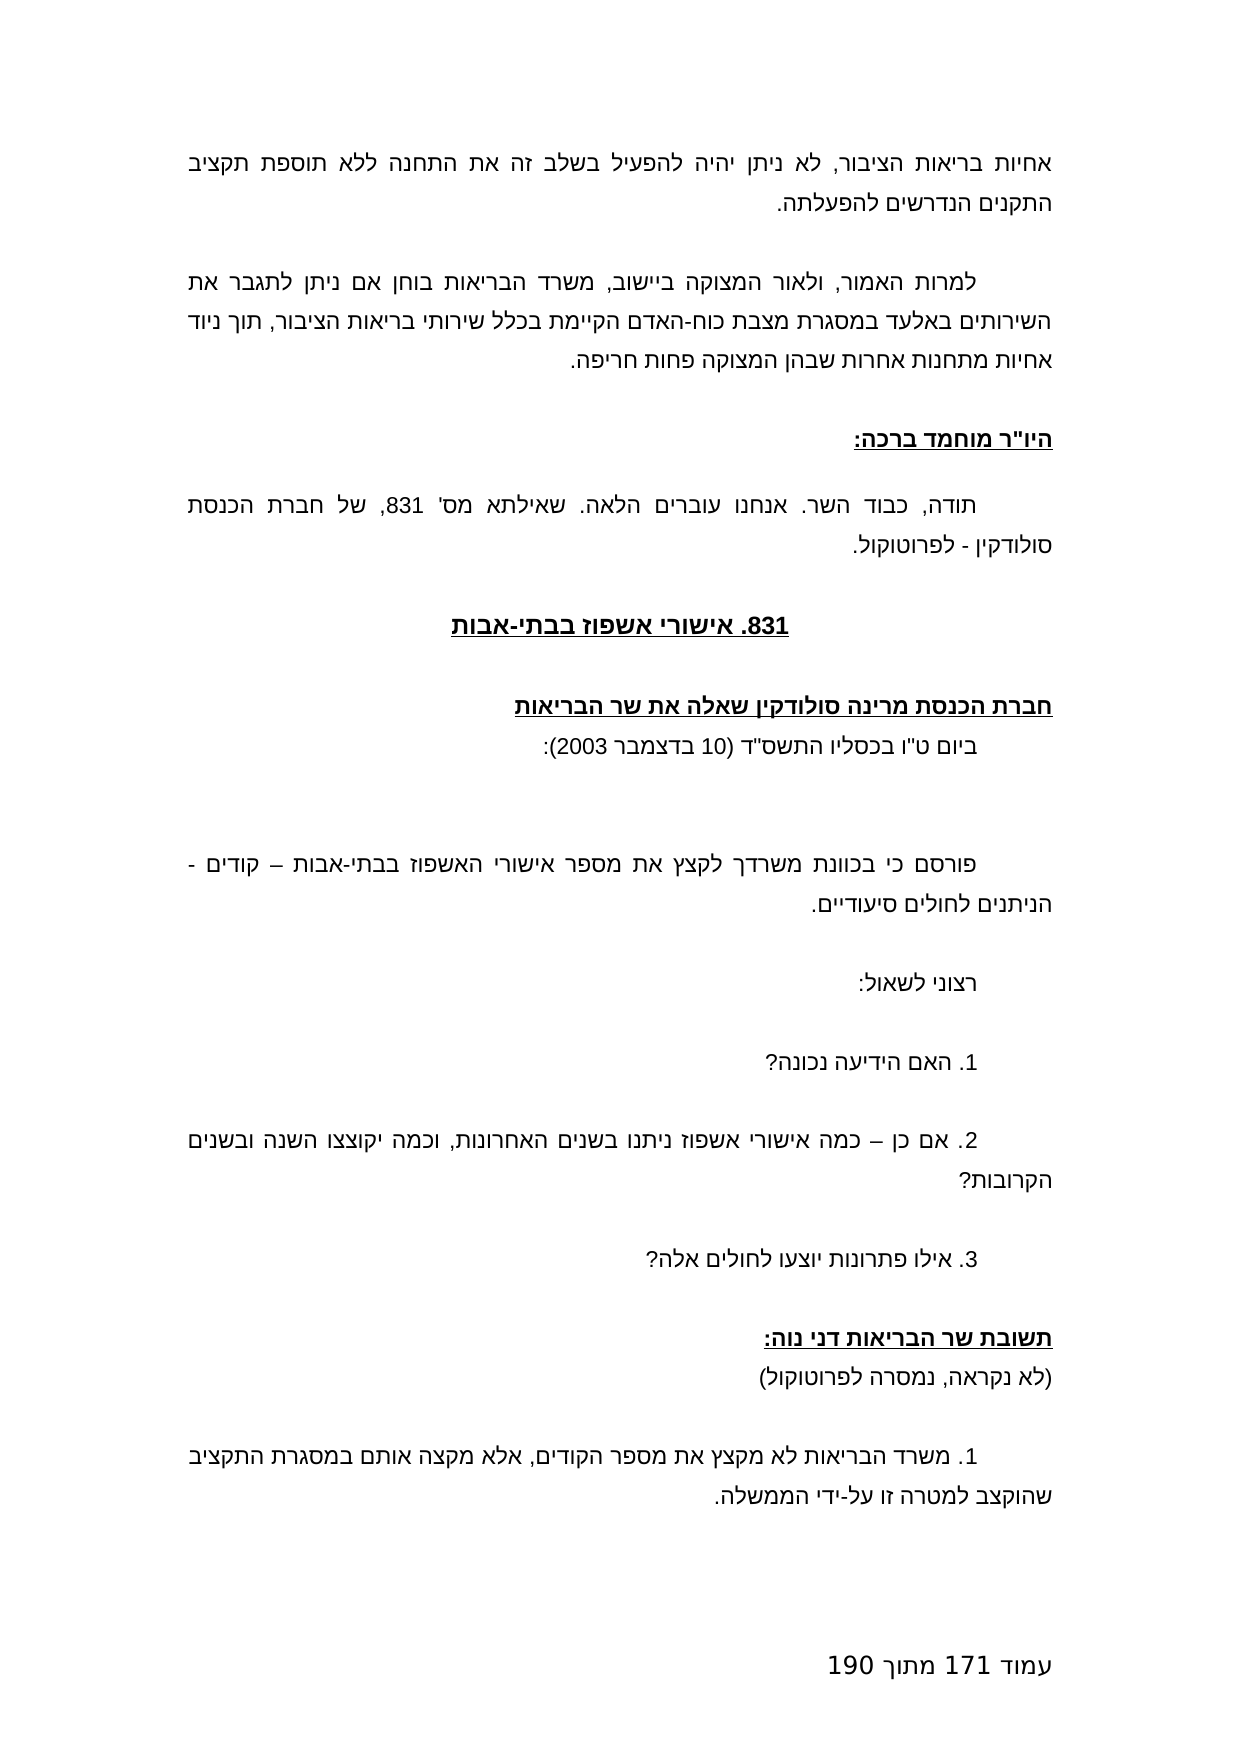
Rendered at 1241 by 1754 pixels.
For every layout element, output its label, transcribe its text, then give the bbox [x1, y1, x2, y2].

text תודה, כבוד השר. אנחנו עוברים הלאה. שאילתא מס' 831, של חברת הכנסת סולודקין - לפרוטוקול. [187, 492, 1053, 558]
text 831. אישורי אשפוז בבתי-אבות [187, 611, 1053, 639]
text 1. משרד הבריאות לא מקצץ את מספר הקודים, אלא מקצה אותם במסגרת התקציב שהוקצב למטרה זו על-ידי הממשלה. [187, 1443, 1053, 1509]
text ביום ט"ו בכסליו התשס"ד (10 בדצמבר 2003): [187, 733, 1053, 759]
text רצוני לשאול: [187, 969, 1053, 996]
text תשובת שר הבריאות דני נוה: [187, 1325, 1053, 1351]
text היו"ר מוחמד ברכה: [187, 426, 1053, 453]
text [187, 150, 1053, 216]
text 2. אם כן – כמה אישורי אשפוז ניתנו בשנים האחרונות, וכמה יקוצצו השנה ובשנים הקרובות? [187, 1127, 1053, 1193]
text (לא נקראה, נמסרה לפרוטוקול) [187, 1364, 1053, 1391]
text למרות האמור, ולאור המצוקה ביישוב, משרד הבריאות בוחן אם ניתן לתגבר את השירותים באלעד במסגרת מצבת כוח-האדם הקיימת בכלל שירותי בריאות הציבור, תוך ניוד אחיות מתחנות אחרות שבהן המצוקה פחות חריפה. [187, 268, 1053, 374]
text 3. אילו פתרונות יוצעו לחולים אלה? [187, 1246, 1053, 1272]
text פורסם כי בכוונת משרדך לקצץ את מספר אישורי האשפוז בבתי-אבות – קודים - הניתנים לחולים סיעודיים. [187, 851, 1053, 917]
text חברת הכנסת מרינה סולודקין שאלה את שר הבריאות [187, 693, 1053, 719]
text 1. האם הידיעה נכונה? [187, 1048, 1053, 1075]
